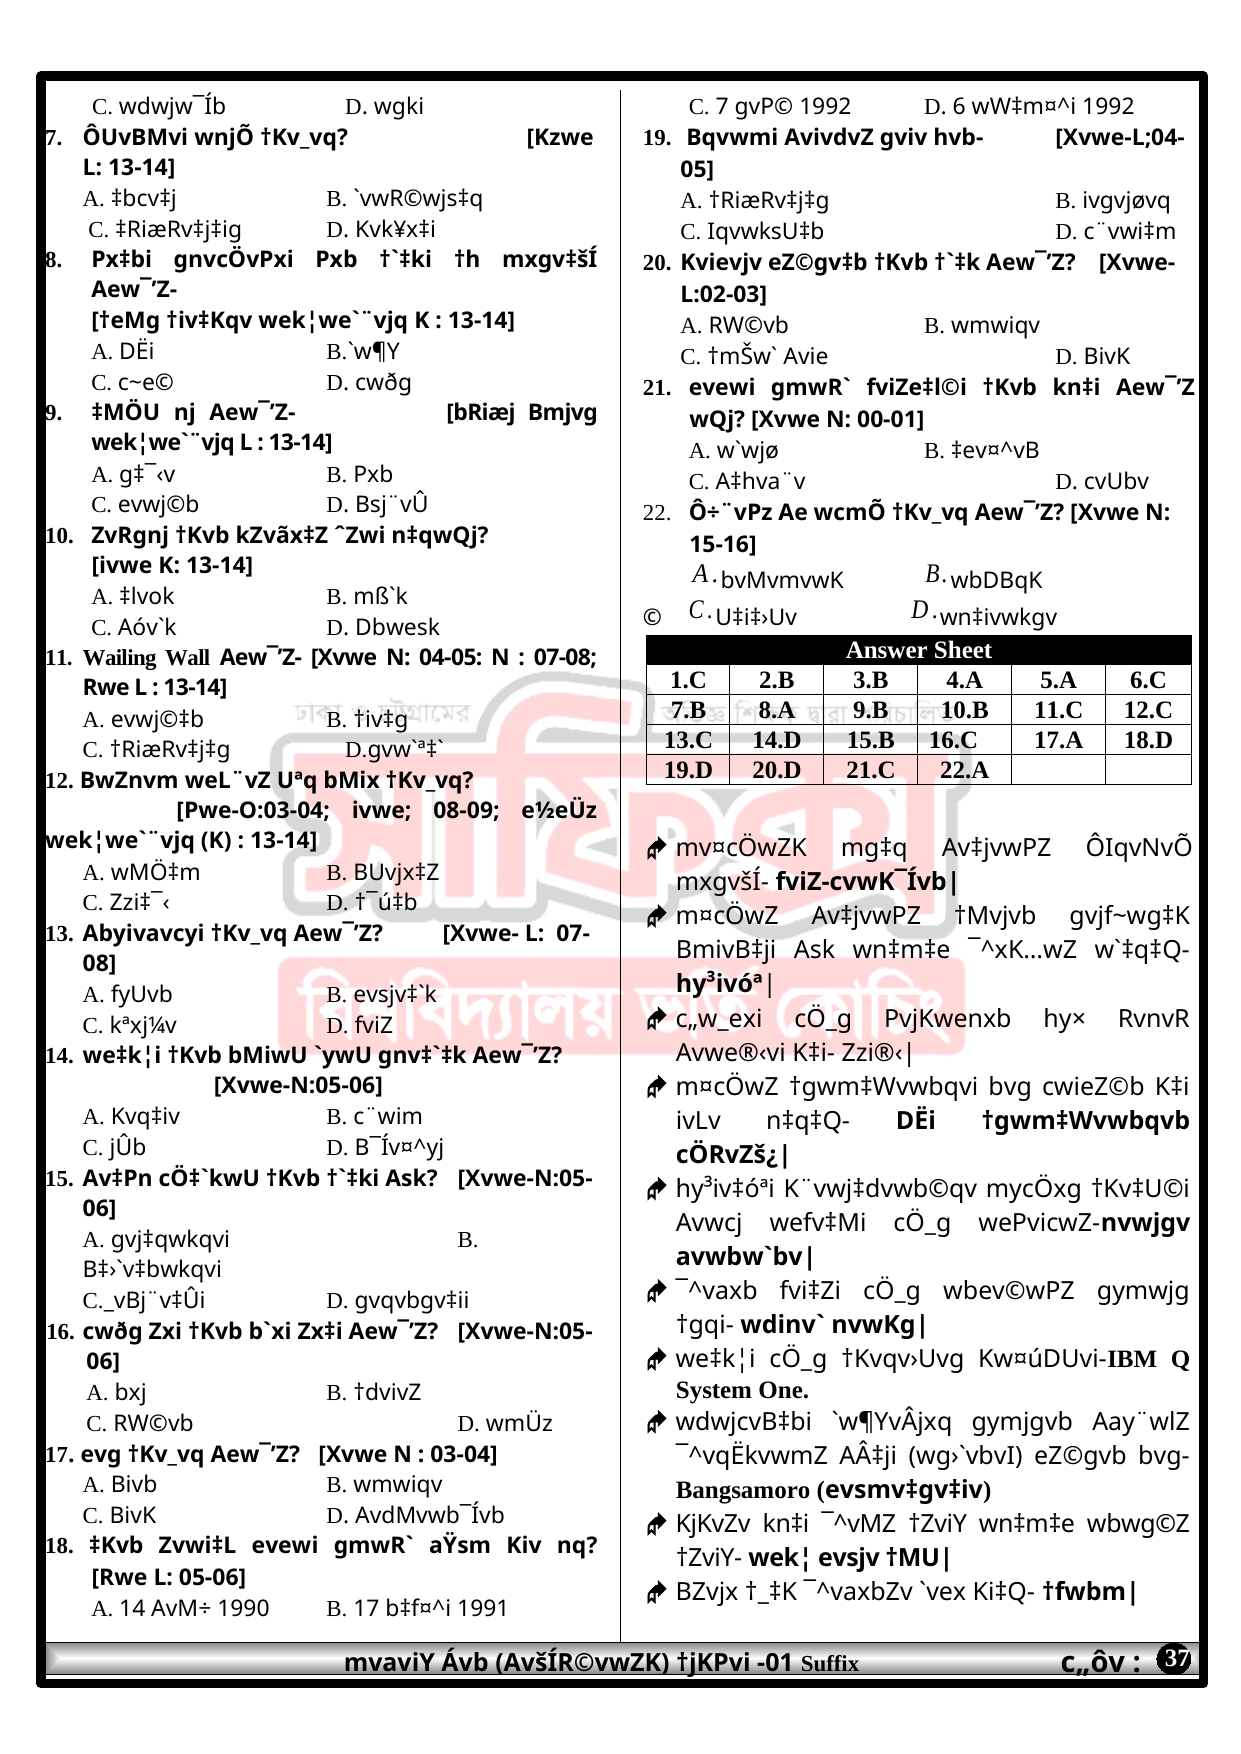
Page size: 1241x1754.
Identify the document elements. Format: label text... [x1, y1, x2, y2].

list hy³iv‡óªi K¨vwj‡dvwb©qv mycÖxg †Kv‡U©i Avwcj wefv‡Mi cÖ_g wePvicwZ-nvwjgv avwbw`bv| [646, 1171, 1190, 1273]
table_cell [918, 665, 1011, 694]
list wdwjcvB‡bi `w¶YvÂjxq gymjgvb Aay¨wlZ ¯^vqËkvwmZ AÂ‡ji (wg›`vbvI) eZ©gvb bvg- Bangsamoro (evsmv‡gv‡iv) [646, 1404, 1190, 1506]
list Abyivavcyi †Kv_vq Aew¯’Z? [Xvwe- L: 07-08] A. fyUvb B. evsjv‡`k [45, 917, 598, 1009]
text [Pwe-O:03-04; ivwe; 08-09; e½eÜz wek¦we`¨vjq (K) : 13-14] [45, 794, 598, 856]
text C. kªxj¼v D. fviZ [82, 1009, 598, 1039]
text 21. evewi gmwR` fviZe‡l©i †Kvb kn‡i Aew¯’Z wQj? [Xvwe N: 00-01] [643, 371, 1195, 434]
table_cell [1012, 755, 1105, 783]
text A. 14 AvM÷ 1990 B. 17 b‡f¤^i 1991 [45, 1592, 598, 1623]
text C. Zzi‡¯‹ D. †¯ú‡b [45, 886, 598, 917]
text 22. Ô÷¨vPz Ae wcmÕ †Kv_vq Aew¯’Z? [Xvwe N: 15-16] bvMvmvwK wbDBqK [643, 496, 1195, 595]
text C. †mŠw` Avie D. BivK [680, 340, 1195, 371]
text 10. ZvRgnj †Kvb kZvãx‡Z ˆZwi n‡qwQj? [ivwe K: 13-14] [45, 519, 598, 580]
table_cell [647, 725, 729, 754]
text A. ‡bcv‡j B. `vwR©wjs‡q [45, 182, 598, 212]
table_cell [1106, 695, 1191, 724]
text 12. BwZnvm weL¨vZ Uªq bMix †Kv_vq? [45, 764, 598, 794]
list Bqvwmi AvivdvZ gviv hvb- [Xvwe-L;04-05] A. †RiæRv‡j‡g B. ivgvjøvq [643, 121, 1195, 215]
text A. g‡¯‹v B. Pxb [45, 457, 598, 488]
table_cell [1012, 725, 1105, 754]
list we‡k¦i cÖ_g †Kvqv›Uvg Kw¤úDUvi-IBM Q System One. [646, 1341, 1190, 1404]
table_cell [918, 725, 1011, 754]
text A. evwj©‡b B. †iv‡g [45, 702, 598, 733]
text C. ‡RiæRv‡j‡ig D. Kvk¥x‡i [45, 212, 598, 243]
list m¤cÖwZ †gwm‡Wvwbqvi bvg cwieZ©b K‡i ivLv n‡q‡Q- DËi †gwm‡Wvwbqvb cÖRvZš¿| [646, 1068, 1190, 1171]
list BZvjx †_‡K ¯^vaxbZv `vex Ki‡Q- †fwbm| [646, 1574, 1190, 1608]
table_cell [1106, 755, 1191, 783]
text C. BivK D. AvdMvwb¯Ívb [45, 1499, 598, 1529]
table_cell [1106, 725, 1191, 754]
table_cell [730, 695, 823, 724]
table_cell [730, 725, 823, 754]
list c„w_exi cÖ_g PvjKwenxb hy× RvnvR Avwe®‹vi K‡i- Zzi®‹| [646, 1000, 1190, 1068]
list we‡k¦i †Kvb bMiwU `ywU gnv‡`‡k Aew¯’Z? [Xvwe-N:05-06] A. Kvq‡iv B. c¨wim [45, 1039, 598, 1131]
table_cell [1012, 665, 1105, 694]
text 18. ‡Kvb Zvwi‡L evewi gmwR` aŸsm Kiv nq? [Rwe L: 05-06] [45, 1529, 598, 1592]
text 17. evg †Kv_vq Aew¯’Z? [Xvwe N : 03-04] [45, 1437, 598, 1468]
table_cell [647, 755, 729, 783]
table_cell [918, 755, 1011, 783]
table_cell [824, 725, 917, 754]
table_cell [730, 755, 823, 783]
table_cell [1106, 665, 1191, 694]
list mv¤cÖwZK mg‡q Av‡jvwPZ ÔIqvNvÕ mxgvšÍ- fviZ-cvwK¯Ívb| [646, 830, 1193, 898]
text 8. Px‡bi gnvcÖvPxi Pxb †`‡ki †h mxgv‡šÍ Aew¯’Z- [45, 243, 598, 304]
text C. 7 gvP© 1992 D. 6 wW‡m¤^i 1992 [643, 90, 1195, 121]
text 9. ‡MÖU nj Aew¯’Z- [bRiæj Bmjvg wek¦we`¨vjq L : 13-14] [45, 396, 598, 457]
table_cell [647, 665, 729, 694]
text A. DËi B.`w¶Y [45, 335, 598, 366]
text A. wMÖ‡m B. BUvjx‡Z [45, 856, 598, 886]
list Kvievjv eZ©gv‡b †Kvb †`‡k Aew¯’Z? [Xvwe-L:02-03] A. RW©vb B. wmwiqv [643, 246, 1195, 340]
text A. ‡lvok B. mß`k [45, 580, 598, 611]
text C. IqvwksU‡b D. c¨vwi‡m [680, 215, 1195, 246]
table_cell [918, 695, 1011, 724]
text C. RW©vb D. wmÜz [86, 1407, 598, 1437]
list m¤cÖwZ Av‡jvwPZ †Mvjvb gvjf~wg‡K BmivB‡ji Ask wn‡m‡e ¯^xK…wZ w`‡q‡Q-hy³ivóª| [646, 898, 1190, 1000]
text C. evwj©b D. Bsj¨vÛ [45, 488, 598, 519]
text C. wdwjw¯Íb D. wgki [45, 90, 598, 121]
list KjKvZv kn‡i ¯^vMZ †ZviY wn‡m‡e wbwg©Z †ZviY- wek¦ evsjv †MU| [646, 1506, 1190, 1574]
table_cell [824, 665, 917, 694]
list cwðg Zxi †Kvb b`xi Zx‡i Aew¯’Z? [Xvwe-N:05-06] A. bxj B. †dvivZ [46, 1315, 598, 1407]
text © U‡i‡›Uv wn‡ivwkgv [643, 595, 1195, 632]
list ¯^vaxb fvi‡Zi cÖ_g wbev©wPZ gymwjg †gqi- wdinv` nvwKg| [646, 1273, 1190, 1341]
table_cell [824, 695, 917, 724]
text C. A‡hva¨v D. cvUbv [643, 465, 1195, 496]
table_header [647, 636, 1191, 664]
text C. †RiæRv‡j‡g D.gvw`ª‡` [45, 733, 598, 764]
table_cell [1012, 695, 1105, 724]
text C. c~e© D. cwðg [45, 366, 598, 396]
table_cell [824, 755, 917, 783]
list Wailing Wall Aew¯’Z- [Xvwe N: 04-05: N : 07-08; Rwe L : 13-14] [45, 641, 598, 702]
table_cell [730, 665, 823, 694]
list Av‡Pn cÖ‡`kwU †Kvb †`‡ki Ask? [Xvwe-N:05-06] A. gvj‡qwkqvi B. B‡›`v‡bwkqvi C._vBj¨v‡Ûi D. gvqvbgv‡ii [45, 1162, 598, 1315]
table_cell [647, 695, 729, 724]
text A. w`wjø B. ‡ev¤^vB [643, 434, 1195, 465]
text C. Aóv`k D. Dbwesk [45, 611, 598, 641]
list ÔUvBMvi wnjÕ †Kv_vq? [Kzwe L: 13-14] [45, 121, 598, 182]
text C. jÛb D. B¯Ív¤^yj [82, 1131, 598, 1162]
text [†eMg †iv‡Kqv wek¦we`¨vjq K : 13-14] [45, 304, 598, 335]
text A. Bivb B. wmwiqv [45, 1468, 598, 1499]
